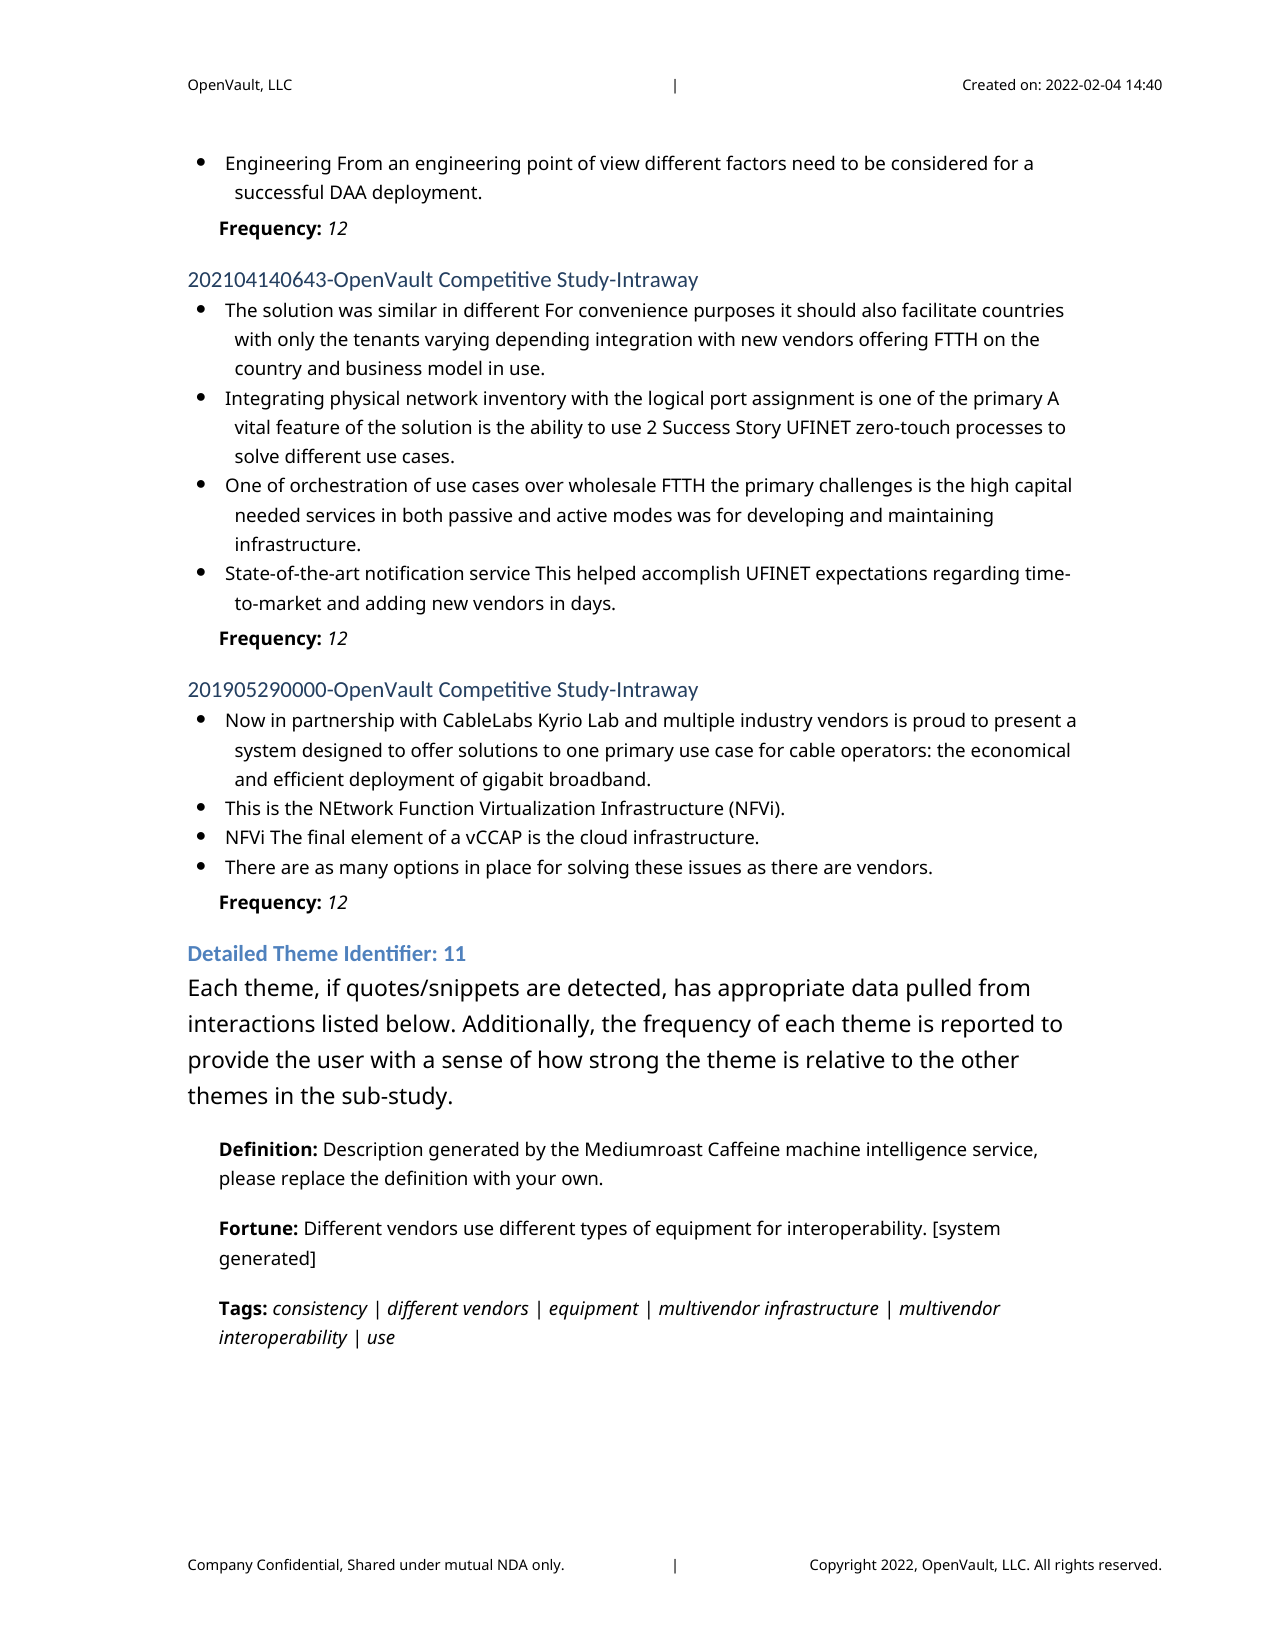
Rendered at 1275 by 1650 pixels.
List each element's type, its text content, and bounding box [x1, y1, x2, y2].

text Fortune: Different vendors use different types of equipment for interoperability. [system generated] [219, 1216, 1087, 1271]
list This is the NEtwork Function Virtualization Infrastructure (NFVi). [197, 795, 1087, 821]
list Integrating physical network inventory with the logical port assignment is one of the primary A vital feature of the solution is the ability to use 2 Success Story UFINET zero-touch processes to solve different use cases. [197, 385, 1087, 469]
subtitle 202104140643-OpenVault Competitive Study-Intraway [187, 265, 1087, 293]
list The solution was similar in different For convenience purposes it should also facilitate countries with only the tenants varying depending integration with new vendors offering FTTH on the country and business model in use. [197, 297, 1087, 381]
subtitle 201905290000-OpenVault Competitive Study-Intraway [187, 675, 1087, 703]
text Tags: consistency | different vendors | equipment | multivendor infrastructure | multivendor interoperability | use [219, 1295, 1087, 1350]
list One of orchestration of use cases over wholesale FTTH the primary challenges is the high capital needed services in both passive and active modes was for developing and maintaining infrastructure. [197, 473, 1087, 557]
text Frequency: 12 [219, 625, 1087, 651]
list State-of-the-art notification service This helped accomplish UFINET expectations regarding time-to-market and adding new vendors in days. [197, 561, 1087, 615]
list There are as many options in place for solving these issues as there are vendors. [197, 854, 1087, 879]
list Now in partnership with CableLabs Kyrio Lab and multiple industry vendors is proud to present a system designed to offer solutions to one primary use case for cable operators: the economical and efficient deployment of gigabit broadband. [197, 708, 1087, 792]
text Frequency: 12 [219, 889, 1087, 915]
text Each theme, if quotes/snippets are detected, has appropriate data pulled from interactions listed below. Additionally, the frequency of each theme is reported to provide the user with a sense of how strong the theme is relative to the other themes in the sub-study. [187, 972, 1087, 1111]
text Definition: Description generated by the Mediumroast Caffeine machine intelligence service, please replace the definition with your own. [219, 1136, 1087, 1191]
text Frequency: 12 [219, 215, 1087, 240]
list Engineering From an engineering point of view different factors need to be considered for a successful DAA deployment. [197, 150, 1087, 205]
list NFVi The final element of a vCCAP is the cloud infrastructure. [197, 825, 1087, 850]
subtitle Detailed Theme Identifier: 11 [187, 939, 1087, 968]
